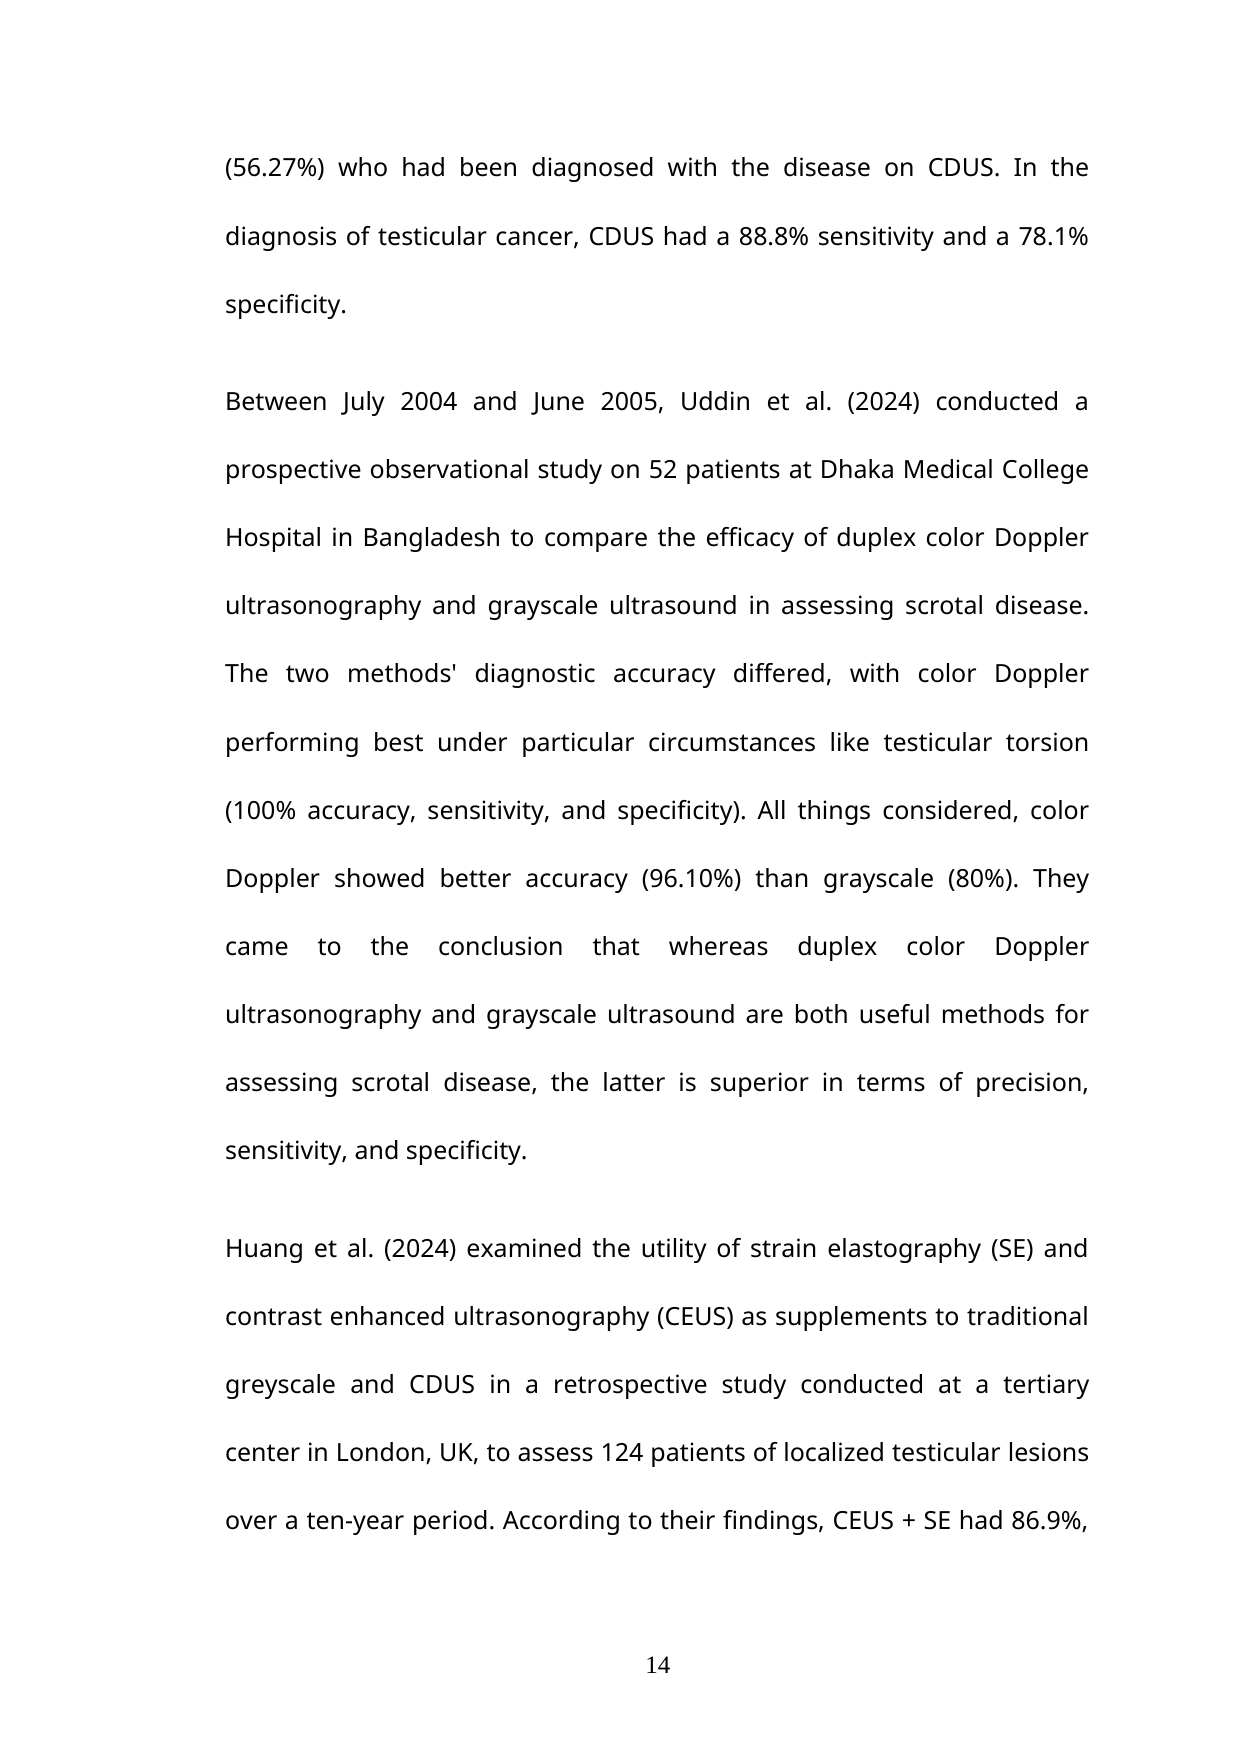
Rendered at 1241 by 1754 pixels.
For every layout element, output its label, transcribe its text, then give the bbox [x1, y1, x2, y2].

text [225, 1230, 1090, 1537]
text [225, 150, 1090, 320]
text Between July 2004 and June 2005, Uddin et al. (2024) conducted a prospective observational study on 52 patients at Dhaka Medical College Hospital in Bangladesh to compare the efficacy of duplex color Doppler ultrasonography and grayscale ultrasound in assessing scrotal disease. The two methods' diagnostic accuracy differed, with color Doppler performing best under particular circumstances like testicular torsion (100% accuracy, sensitivity, and specificity). All things considered, color Doppler showed better accuracy (96.10%) than grayscale (80%). They came to the conclusion that whereas duplex color Doppler ultrasonography and grayscale ultrasound are both useful methods for assessing scrotal disease, the latter is superior in terms of precision, sensitivity, and specificity. [225, 383, 1090, 1167]
